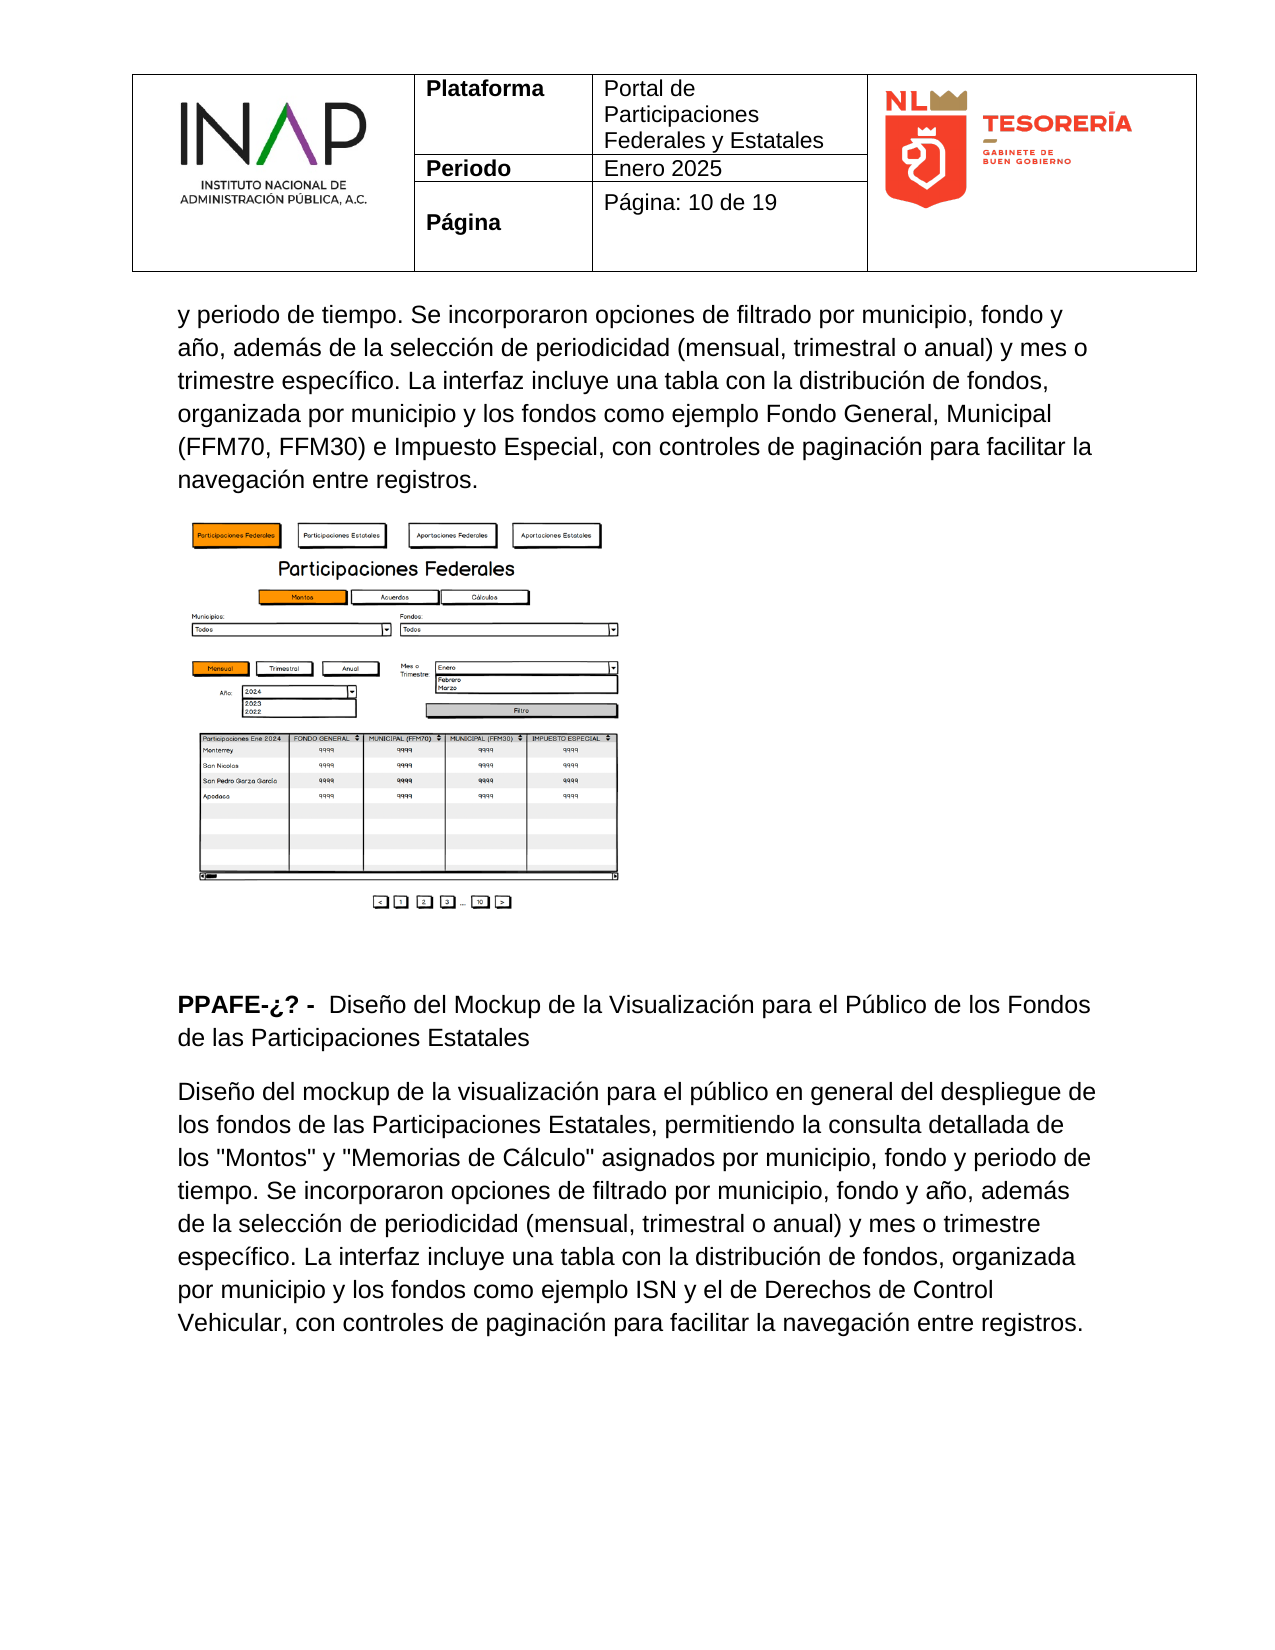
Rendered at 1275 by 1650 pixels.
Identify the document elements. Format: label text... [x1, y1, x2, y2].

text PPAFE-¿? - Diseño del Mockup de la Visualización para el Público de los Fondos de las Participaciones Estatales [177, 990, 1098, 1052]
text Diseño del mockup de la visualización para el público en general del despliegue de los fondos de las Participaciones Estatales, permitiendo la consulta detallada de los "Montos" y "Memorias de Cálculo" asignados por municipio, fondo y periodo de tiempo. Se incorporaron opciones de filtrado por municipio, fondo y año, además de la selección de periodicidad (mensual, trimestral o anual) y mes o trimestre específico. La interfaz incluye una tabla con la distribución de fondos, organizada por municipio y los fondos como ejemplo ISN y el de Derechos de Control Vehicular, con controles de paginación para facilitar la navegación entre registros. [177, 1077, 1098, 1337]
picture [143, 86, 400, 221]
picture [878, 89, 1135, 208]
picture [177, 518, 652, 911]
